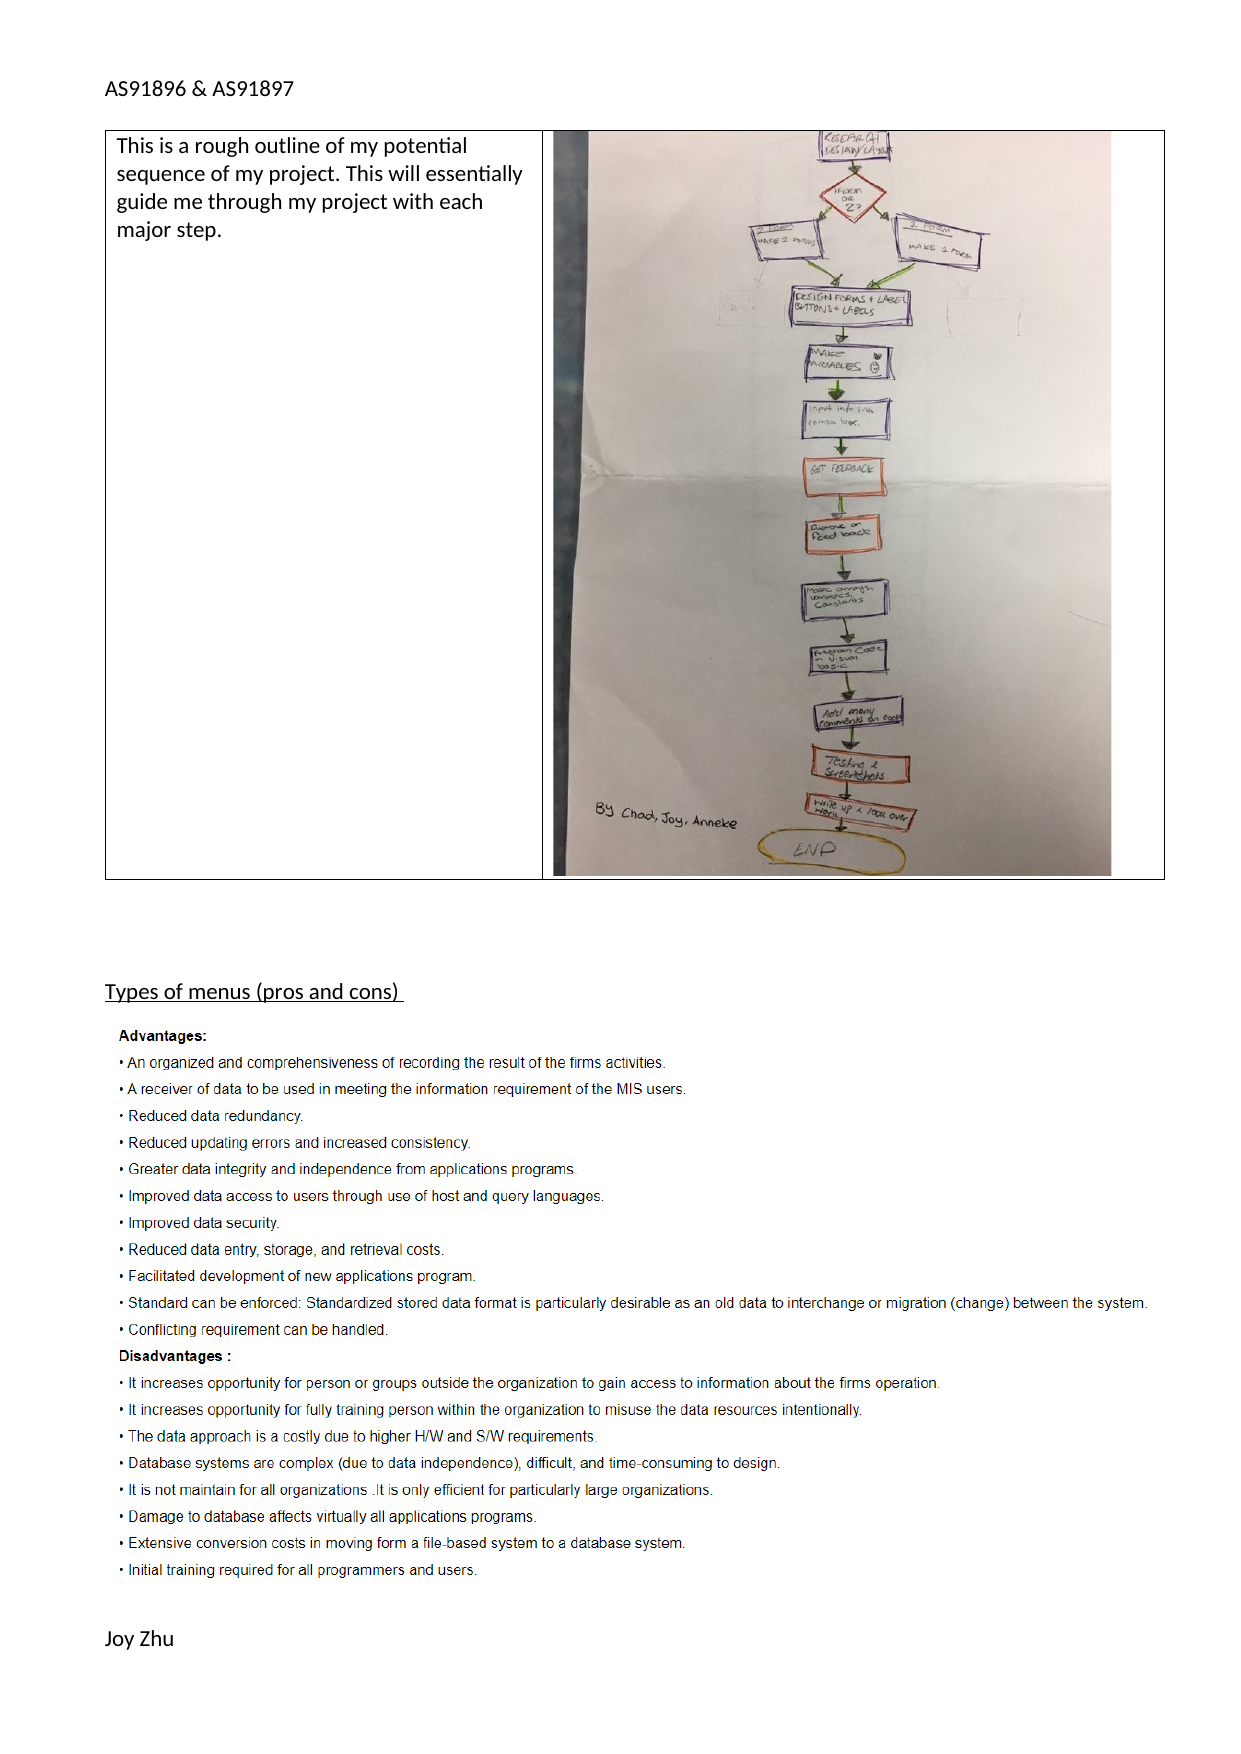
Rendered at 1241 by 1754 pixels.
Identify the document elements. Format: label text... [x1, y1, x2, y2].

picture [109, 1023, 1161, 1592]
picture [553, 131, 1112, 876]
table_cell This is a rough outline of my potential sequence of my project. This will essentially guide me through my project with each major step. [106, 131, 542, 879]
text Types of menus (pros and cons) [104, 977, 1165, 1005]
table_cell [543, 131, 1164, 879]
